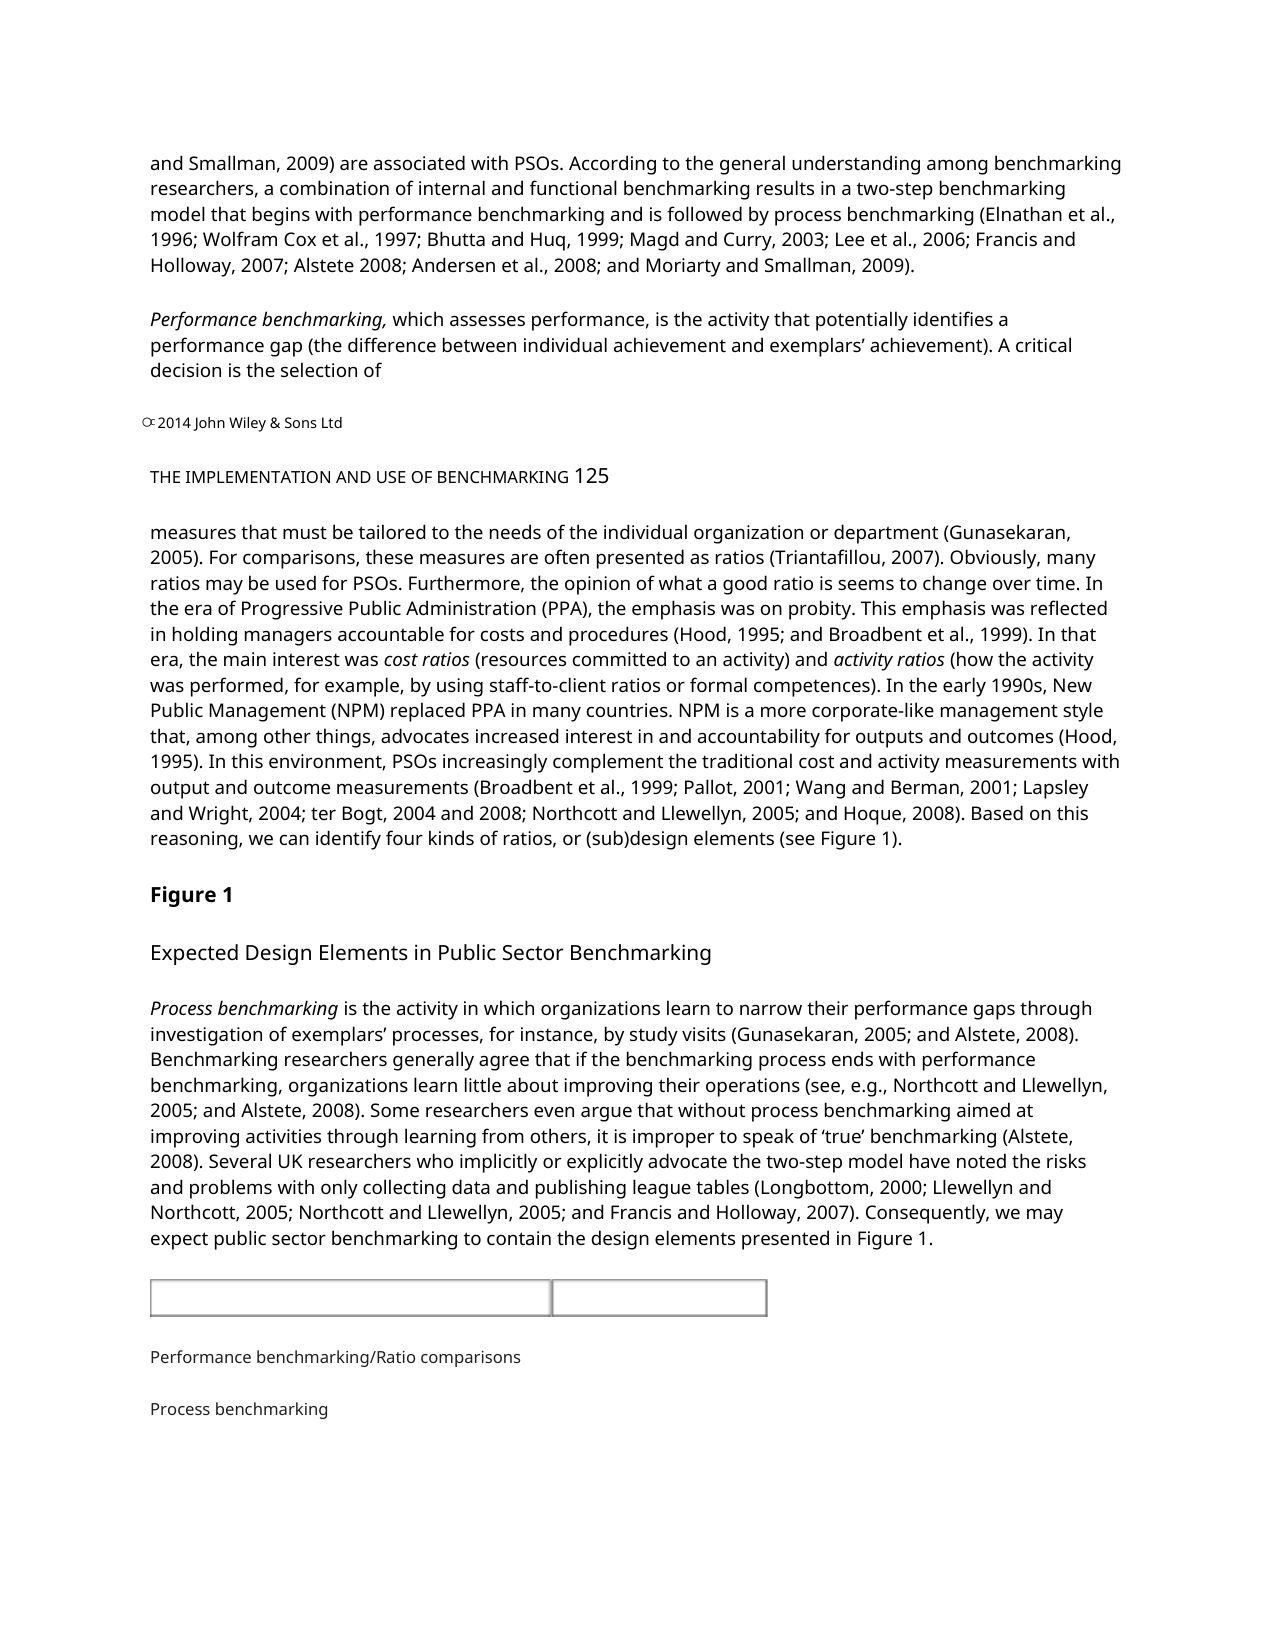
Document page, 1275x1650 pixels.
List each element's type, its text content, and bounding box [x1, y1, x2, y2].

text ⃝C 2014 John Wiley & Sons Ltd [150, 412, 1125, 432]
text Performance benchmarking, which assesses performance, is the activity that potentially identifies a performance gap (the difference between individual achievement and exemplars’ achievement). A critical decision is the selection of [150, 307, 1125, 383]
text Expected Design Elements in Public Sector Benchmarking [150, 938, 1125, 966]
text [150, 150, 1125, 278]
text Process benchmarking [150, 1398, 1125, 1421]
text THE IMPLEMENTATION AND USE OF BENCHMARKING 125 [150, 462, 1125, 490]
text Figure 1 [150, 880, 1125, 908]
text measures that must be tailored to the needs of the individual organization or department (Gunasekaran, 2005). For comparisons, these measures are often presented as ratios (Triantafillou, 2007). Obviously, many ratios may be used for PSOs. Furthermore, the opinion of what a good ratio is seems to change over time. In the era of Progressive Public Administration (PPA), the emphasis was on probity. This emphasis was reflected in holding managers accountable for costs and procedures (Hood, 1995; and Broadbent et al., 1999). In that era, the main interest was cost ratios (resources committed to an activity) and activity ratios (how the activity was performed, for example, by using staff-to-client ratios or formal competences). In the early 1990s, New Public Management (NPM) replaced PPA in many countries. NPM is a more corporate-like management style that, among other things, advocates increased interest in and accountability for outputs and outcomes (Hood, 1995). In this environment, PSOs increasingly complement the traditional cost and activity measurements with output and outcome measurements (Broadbent et al., 1999; Pallot, 2001; Wang and Berman, 2001; Lapsley and Wright, 2004; ter Bogt, 2004 and 2008; Northcott and Llewellyn, 2005; and Hoque, 2008). Based on this reasoning, we can identify four kinds of ratios, or (sub)design elements (see Figure 1). [150, 519, 1125, 851]
text Process benchmarking is the activity in which organizations learn to narrow their performance gaps through investigation of exemplars’ processes, for instance, by study visits (Gunasekaran, 2005; and Alstete, 2008). Benchmarking researchers generally agree that if the benchmarking process ends with performance benchmarking, organizations learn little about improving their operations (see, e.g., Northcott and Llewellyn, 2005; and Alstete, 2008). Some researchers even argue that without process benchmarking aimed at improving activities through learning from others, it is improper to speak of ‘true’ benchmarking (Alstete, 2008). Several UK researchers who implicitly or explicitly advocate the two-step model have noted the risks and problems with only collecting data and publishing league tables (Longbottom, 2000; Llewellyn and Northcott, 2005; Northcott and Llewellyn, 2005; and Francis and Holloway, 2007). Consequently, we may expect public sector benchmarking to contain the design elements presented in Figure 1. [150, 995, 1125, 1251]
picture [150, 1279, 768, 1317]
text Performance benchmarking/Ratio comparisons [150, 1346, 1125, 1369]
